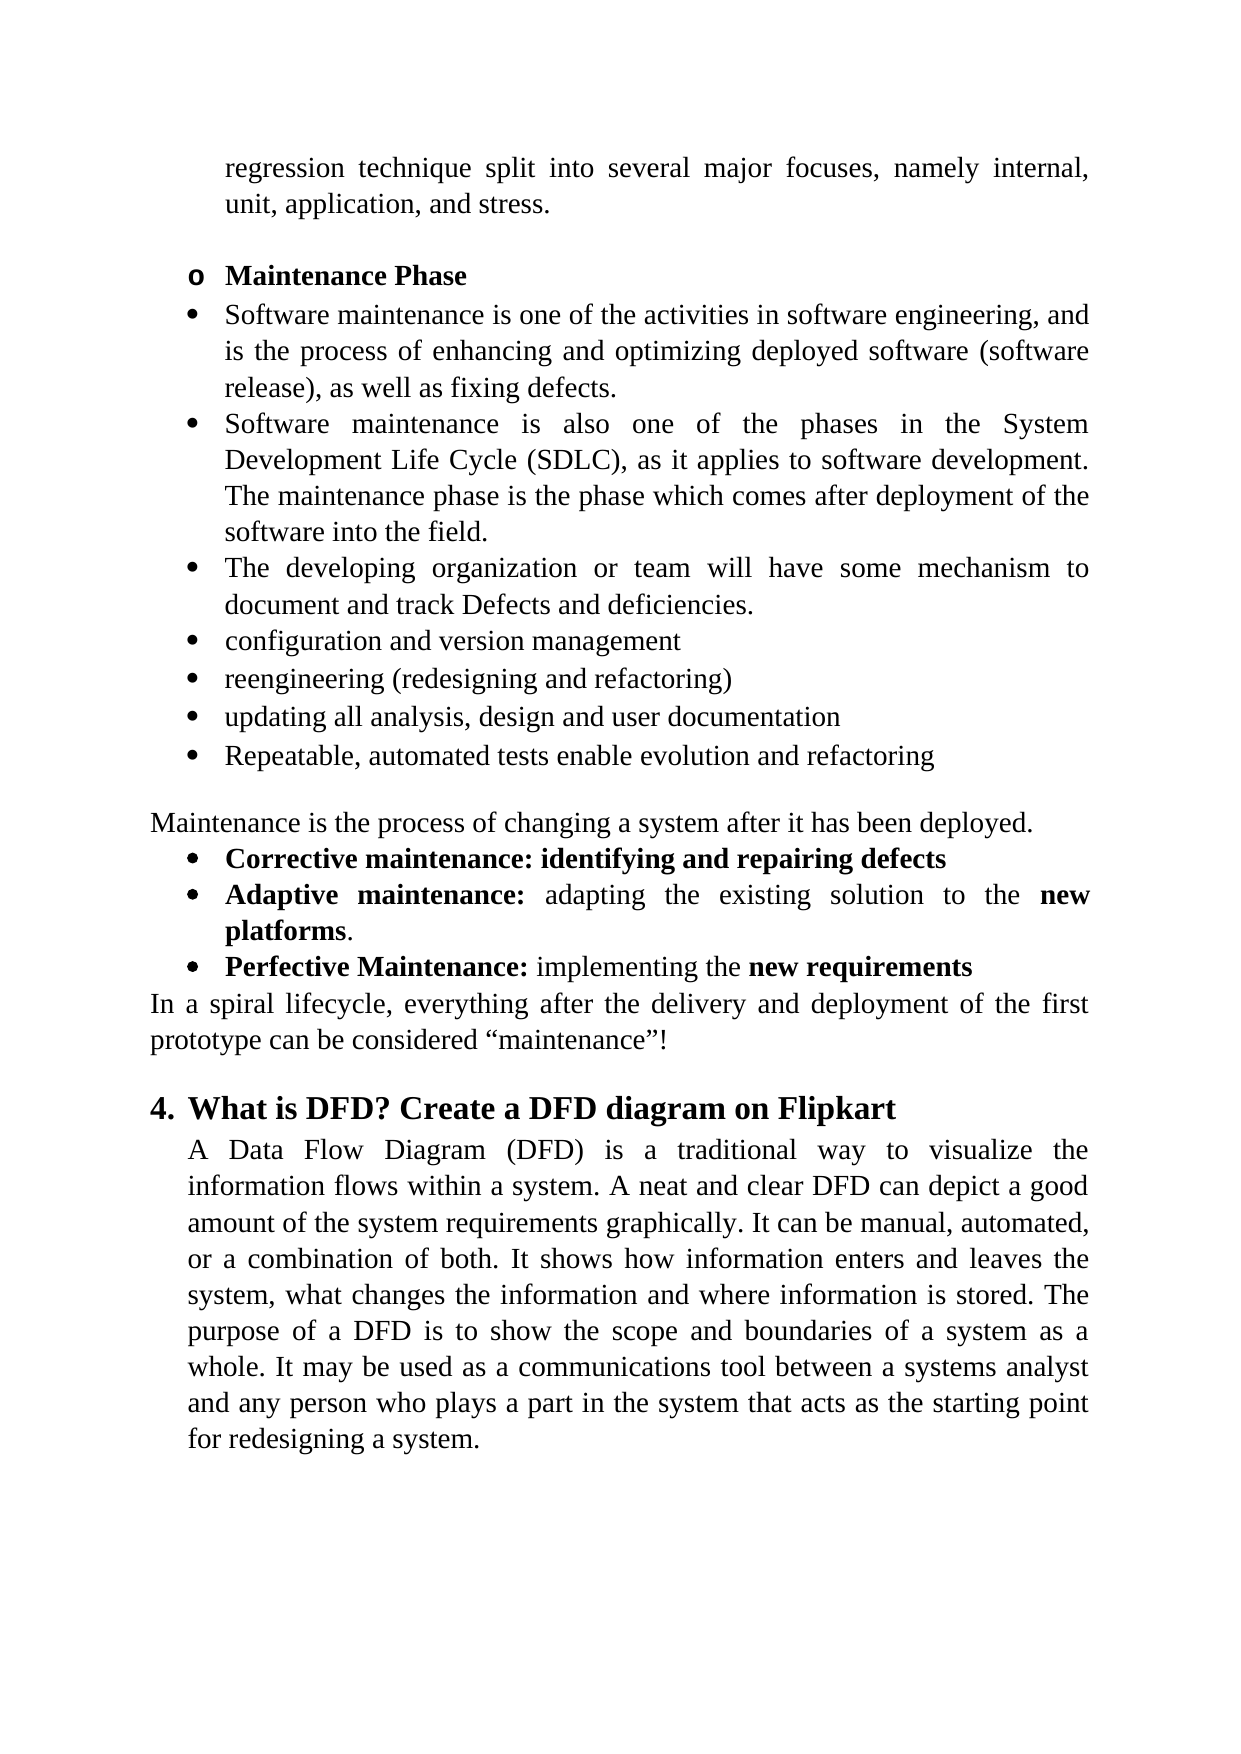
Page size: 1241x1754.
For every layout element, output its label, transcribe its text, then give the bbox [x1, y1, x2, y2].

text A Data Flow Diagram (DFD) is a traditional way to visualize the information flows within a system. A neat and clear DFD can depict a good amount of the system requirements graphically. It can be manual, automated, or a combination of both. It shows how information enters and leaves the system, what changes the information and where information is stored. The purpose of a DFD is to show the scope and boundaries of a system as a whole. It may be used as a communications tool between a systems analyst and any person who plays a part in the system that acts as the starting point for redesigning a system. [187, 1132, 1090, 1455]
list Maintenance Phase [187, 258, 1090, 294]
list Repeatable, automated tests enable evolution and refactoring [187, 738, 1090, 771]
list Corrective maintenance: identifying and repairing defects [187, 841, 1090, 874]
text Maintenance is the process of changing a system after it has been deployed. [150, 805, 1090, 838]
list Adaptive maintenance: adapting the existing solution to the new platforms. [187, 877, 1090, 947]
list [187, 150, 1090, 220]
list configuration and version management [187, 623, 1090, 657]
list Software maintenance is one of the activities in software engineering, and is the process of enhancing and optimizing deployed software (software release), as well as fixing defects. [187, 297, 1090, 403]
list Perfective Maintenance: implementing the new requirements [187, 949, 1090, 983]
text In a spiral lifecycle, everything after the delivery and deployment of the first prototype can be considered “maintenance”! [150, 986, 1090, 1056]
list updating all analysis, design and user documentation [187, 699, 1090, 733]
list reengineering (redesigning and refactoring) [187, 661, 1090, 695]
list What is DFD? Create a DFD diagram on Flipkart [150, 1088, 1090, 1127]
list Software maintenance is also one of the phases in the System Development Life Cycle (SDLC), as it applies to software development. The maintenance phase is the phase which comes after deployment of the software into the field. [187, 406, 1090, 548]
list The developing organization or team will have some mechanism to document and track Defects and deficiencies. [187, 551, 1090, 620]
